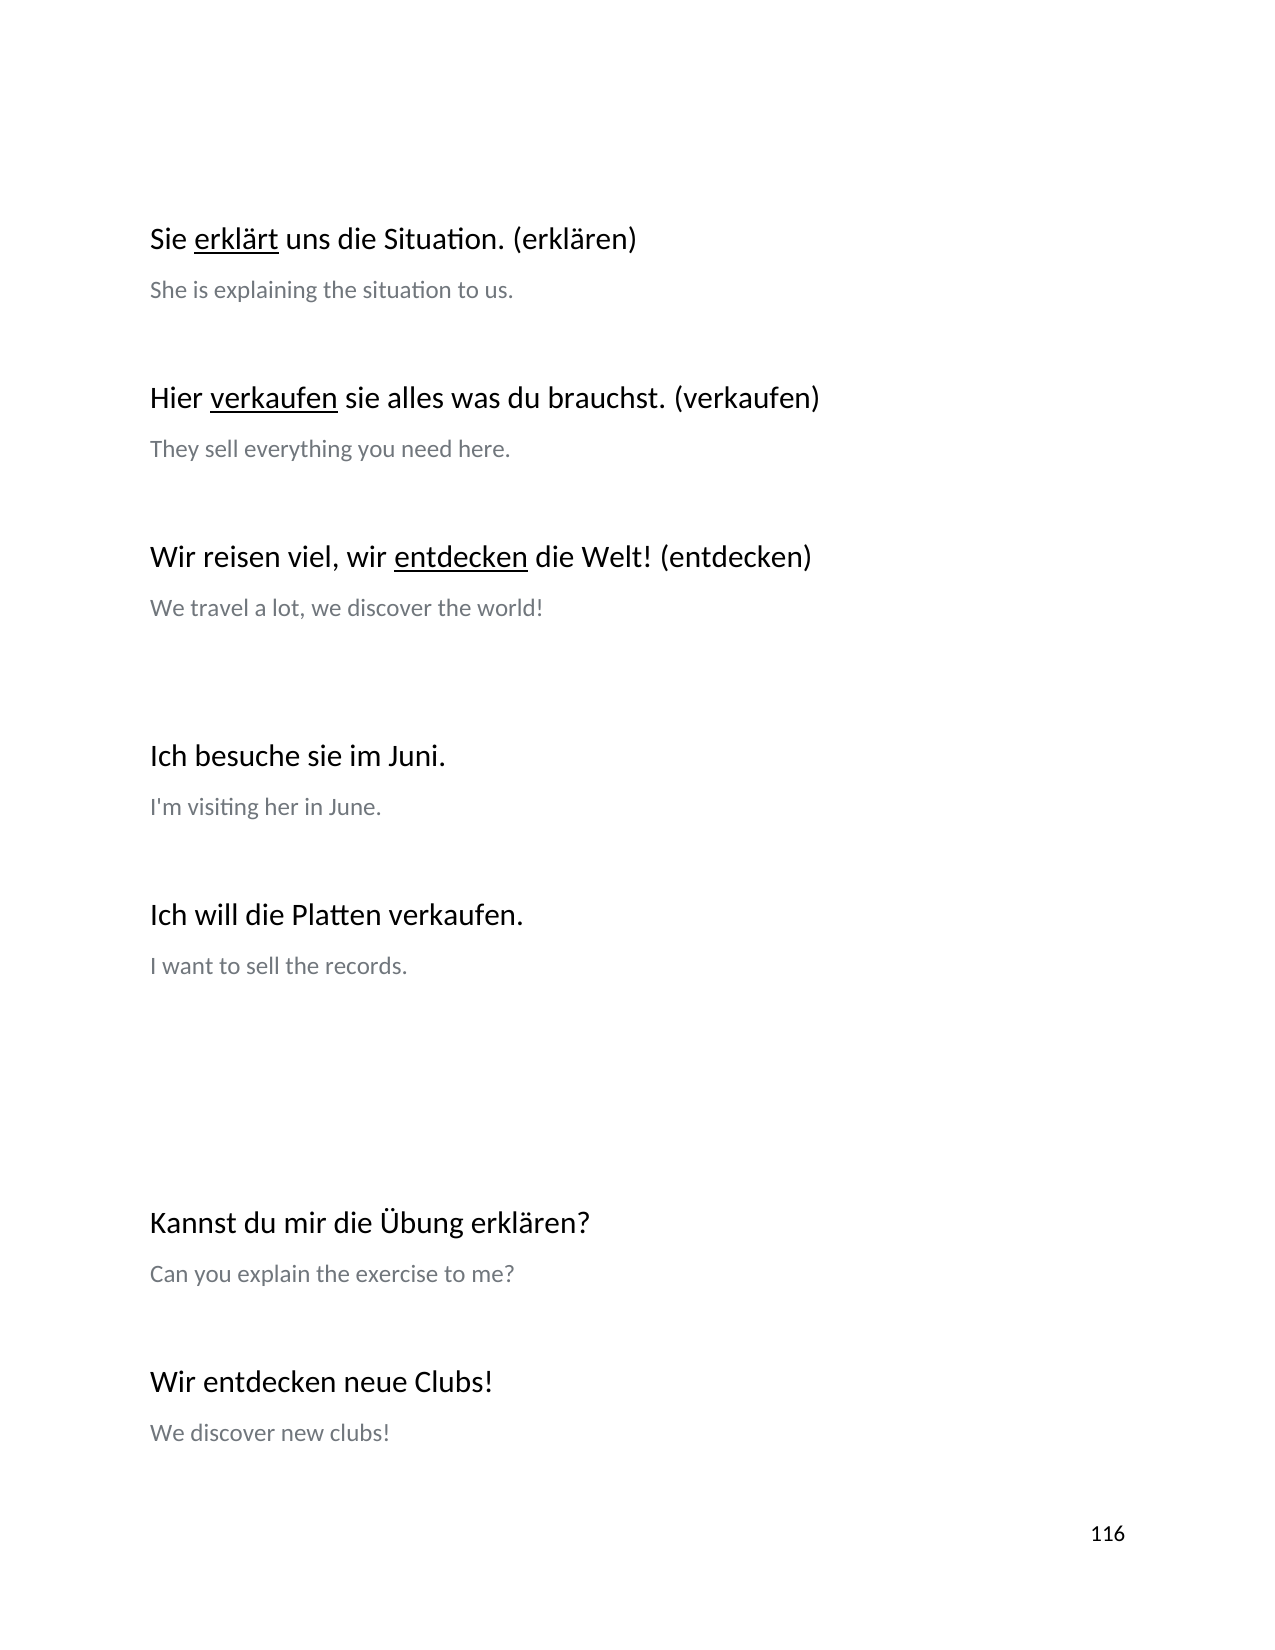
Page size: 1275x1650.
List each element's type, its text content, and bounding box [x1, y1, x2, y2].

text Ich will die Platten verkaufen. [150, 895, 1125, 933]
text I want to sell the records. [150, 950, 1125, 980]
text We discover new clubs! [150, 1417, 1125, 1448]
text Hier verkaufen sie alles was du brauchst. (verkaufen) [150, 378, 1125, 416]
text They sell everything you need here. [150, 433, 1125, 463]
text Ich besuche sie im Juni. [150, 736, 1125, 774]
text Wir entdecken neue Clubs! [150, 1362, 1125, 1401]
text Kannst du mir die Übung erklären? [150, 1204, 1125, 1242]
text Sie erklärt uns die Situation. (erklären) [150, 219, 1125, 257]
text I'm visiting her in June. [150, 791, 1125, 821]
text We travel a lot, we discover the world! [150, 592, 1125, 622]
text She is explaining the situation to us. [150, 274, 1125, 305]
text Wir reisen viel, wir entdecken die Welt! (entdecken) [150, 537, 1125, 575]
text Can you explain the exercise to me? [150, 1258, 1125, 1289]
